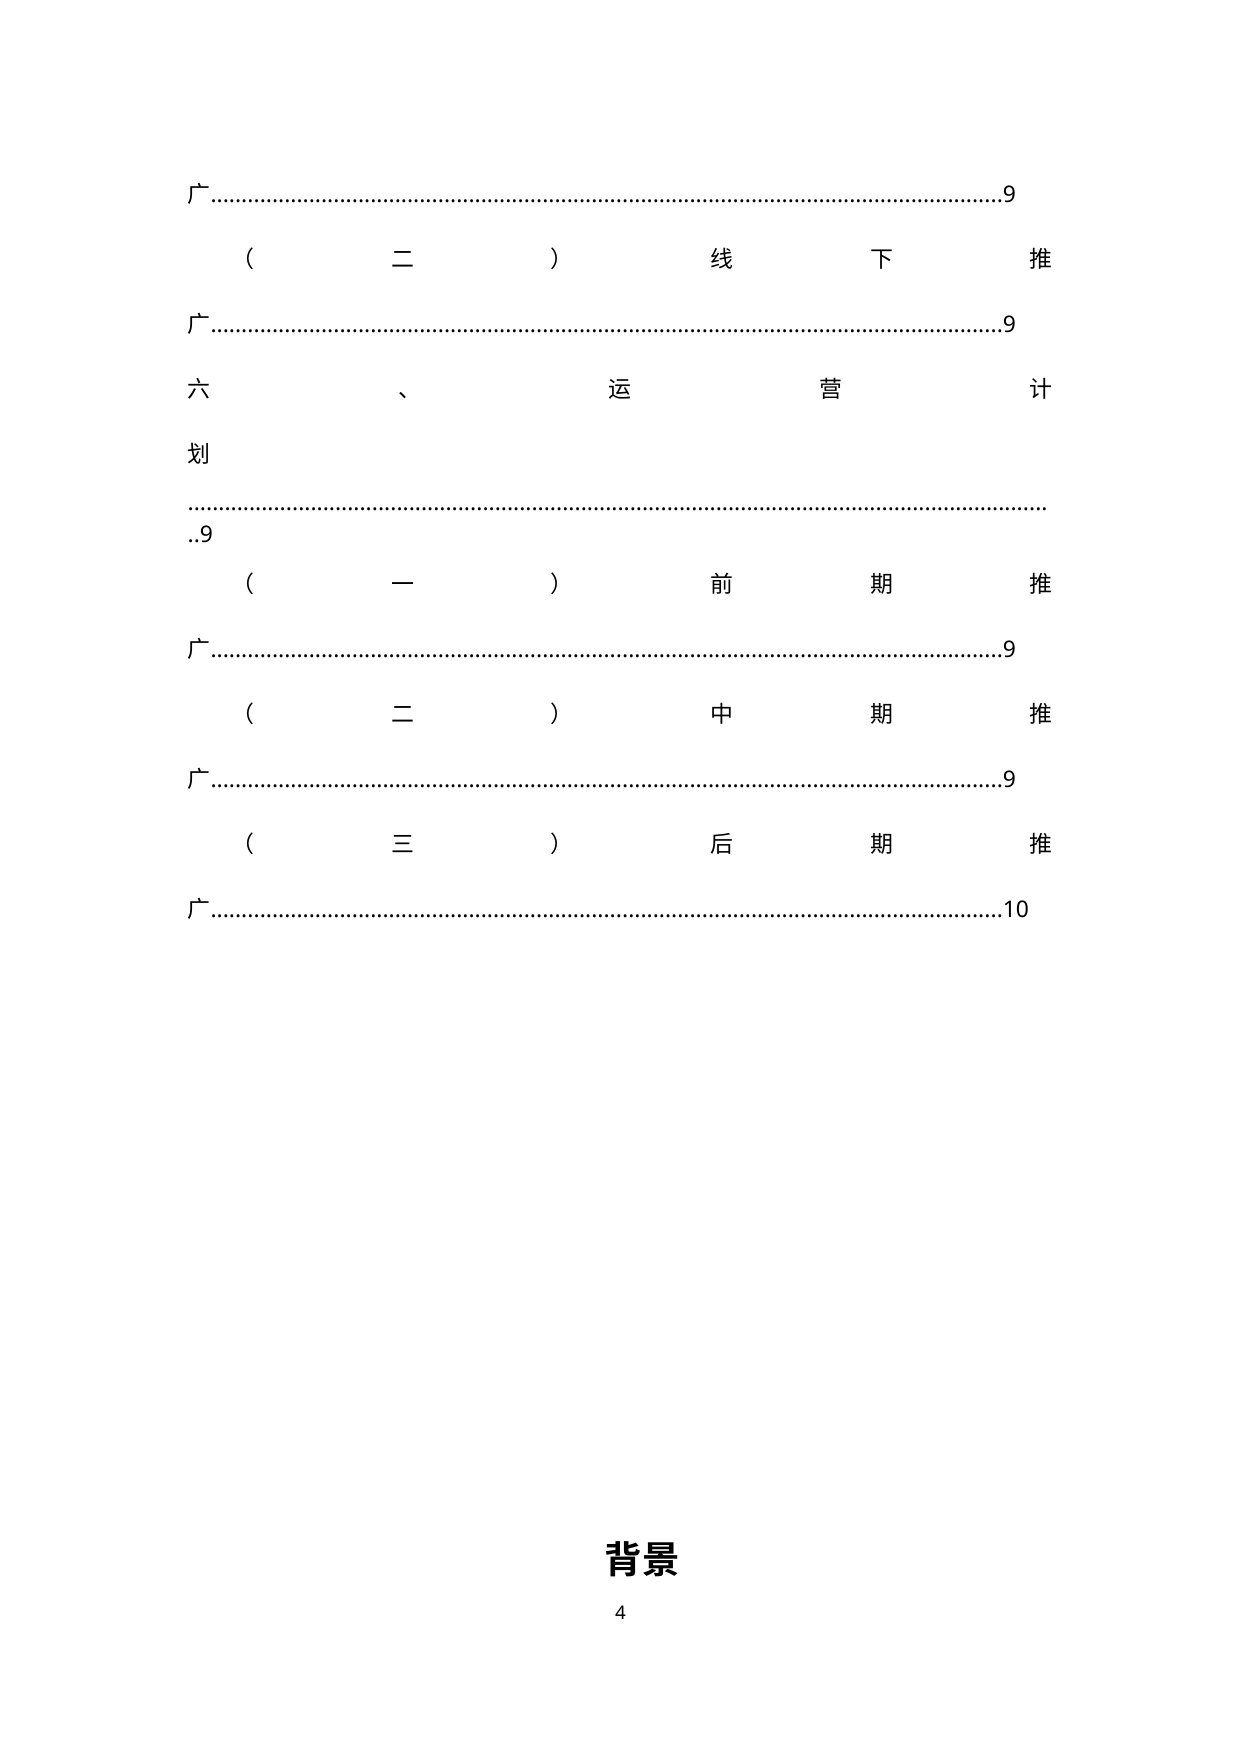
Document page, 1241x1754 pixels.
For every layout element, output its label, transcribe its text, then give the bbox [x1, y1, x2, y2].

text 六、运营计划..............................................................................................................................................9 [187, 355, 1053, 550]
text （二）线下推广.................................................................................................................................9 [187, 225, 1053, 355]
text （三）后期推广.................................................................................................................................10 [187, 810, 1053, 940]
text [187, 160, 1053, 225]
text （二）中期推广.................................................................................................................................9 [187, 680, 1053, 810]
text 背景 [187, 1525, 1053, 1590]
text （一）前期推广.................................................................................................................................9 [187, 550, 1053, 680]
